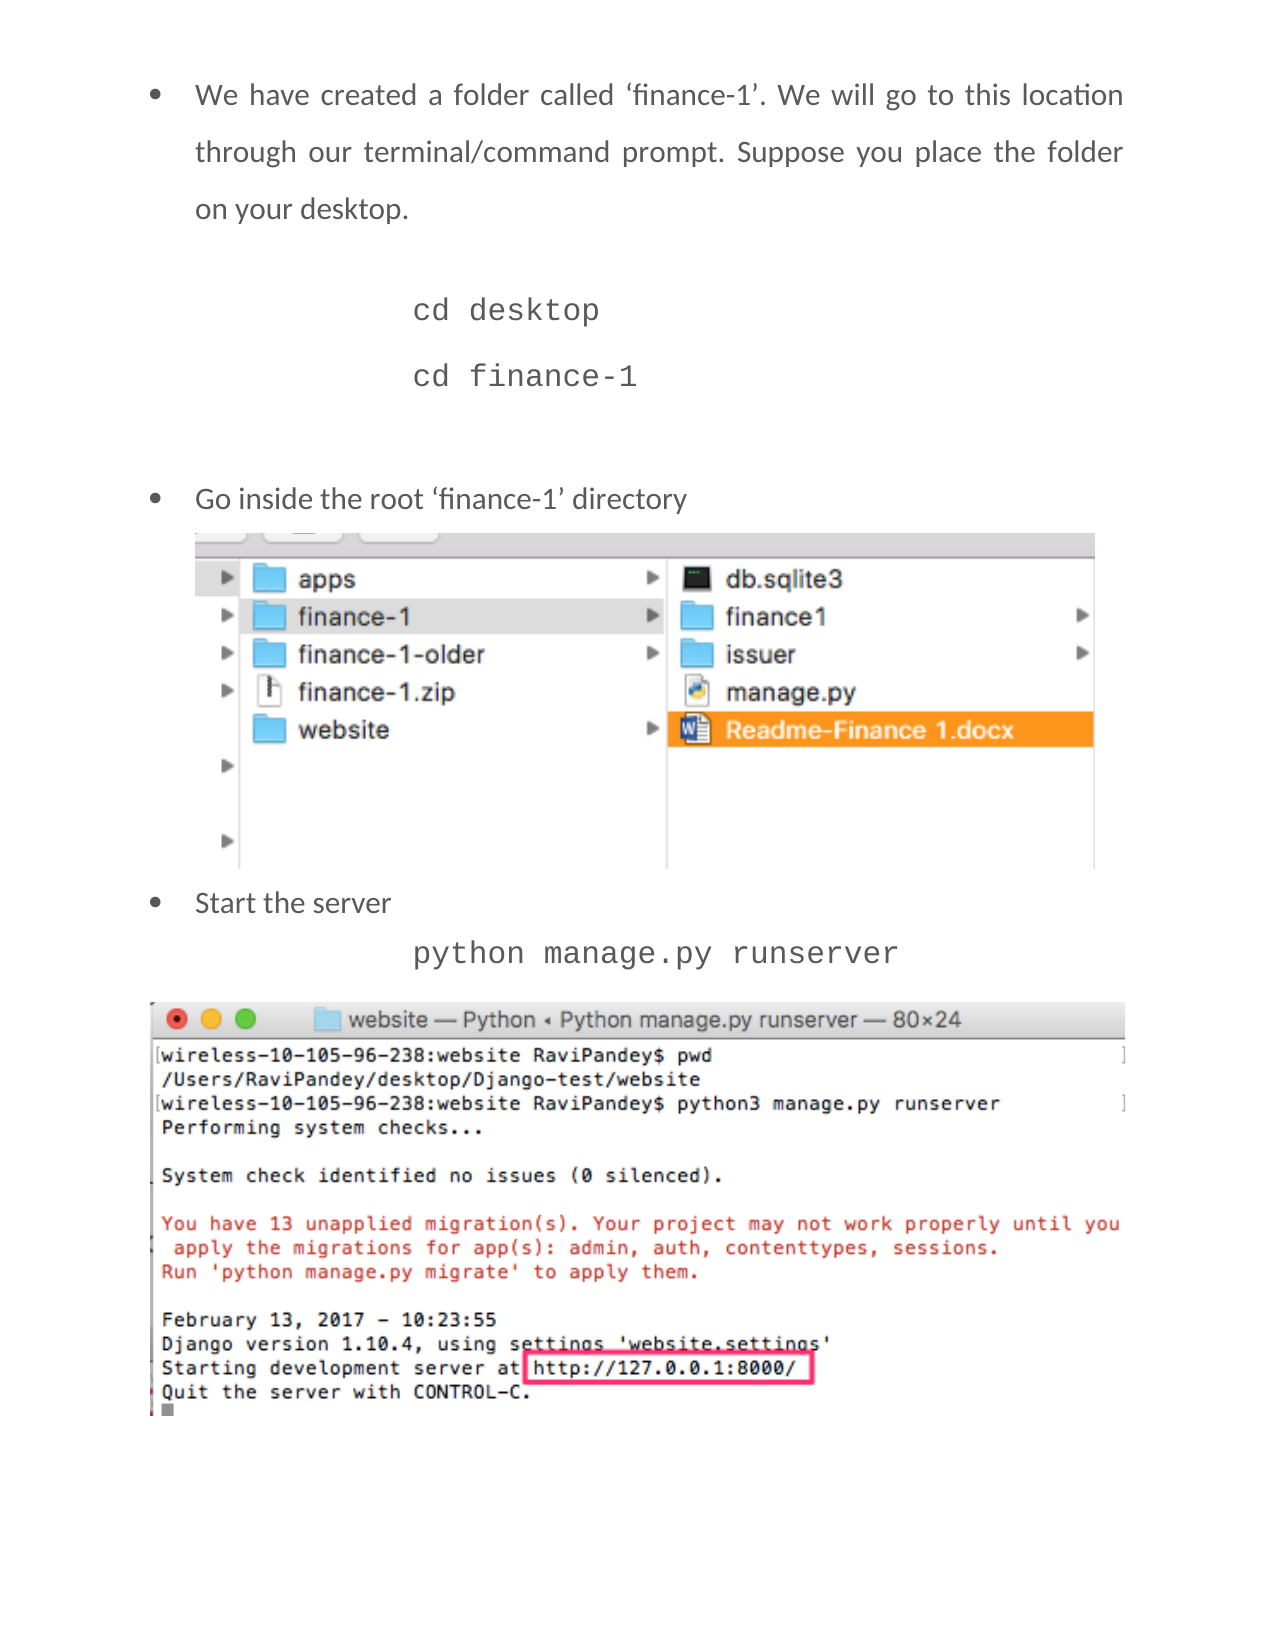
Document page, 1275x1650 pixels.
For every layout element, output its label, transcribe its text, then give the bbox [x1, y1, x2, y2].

list python manage.py runserver [412, 937, 1125, 973]
list cd finance-1 [412, 360, 1125, 396]
picture [150, 1002, 1125, 1416]
list We have created a folder called ‘finance-1’. We will go to this location through our terminal/command prompt. Suppose you place the folder on your desktop. [150, 75, 1125, 227]
picture [195, 533, 1095, 869]
list Start the server [150, 884, 1125, 922]
list Go inside the root ‘finance-1’ directory [150, 479, 1125, 517]
list cd desktop [412, 294, 1125, 330]
